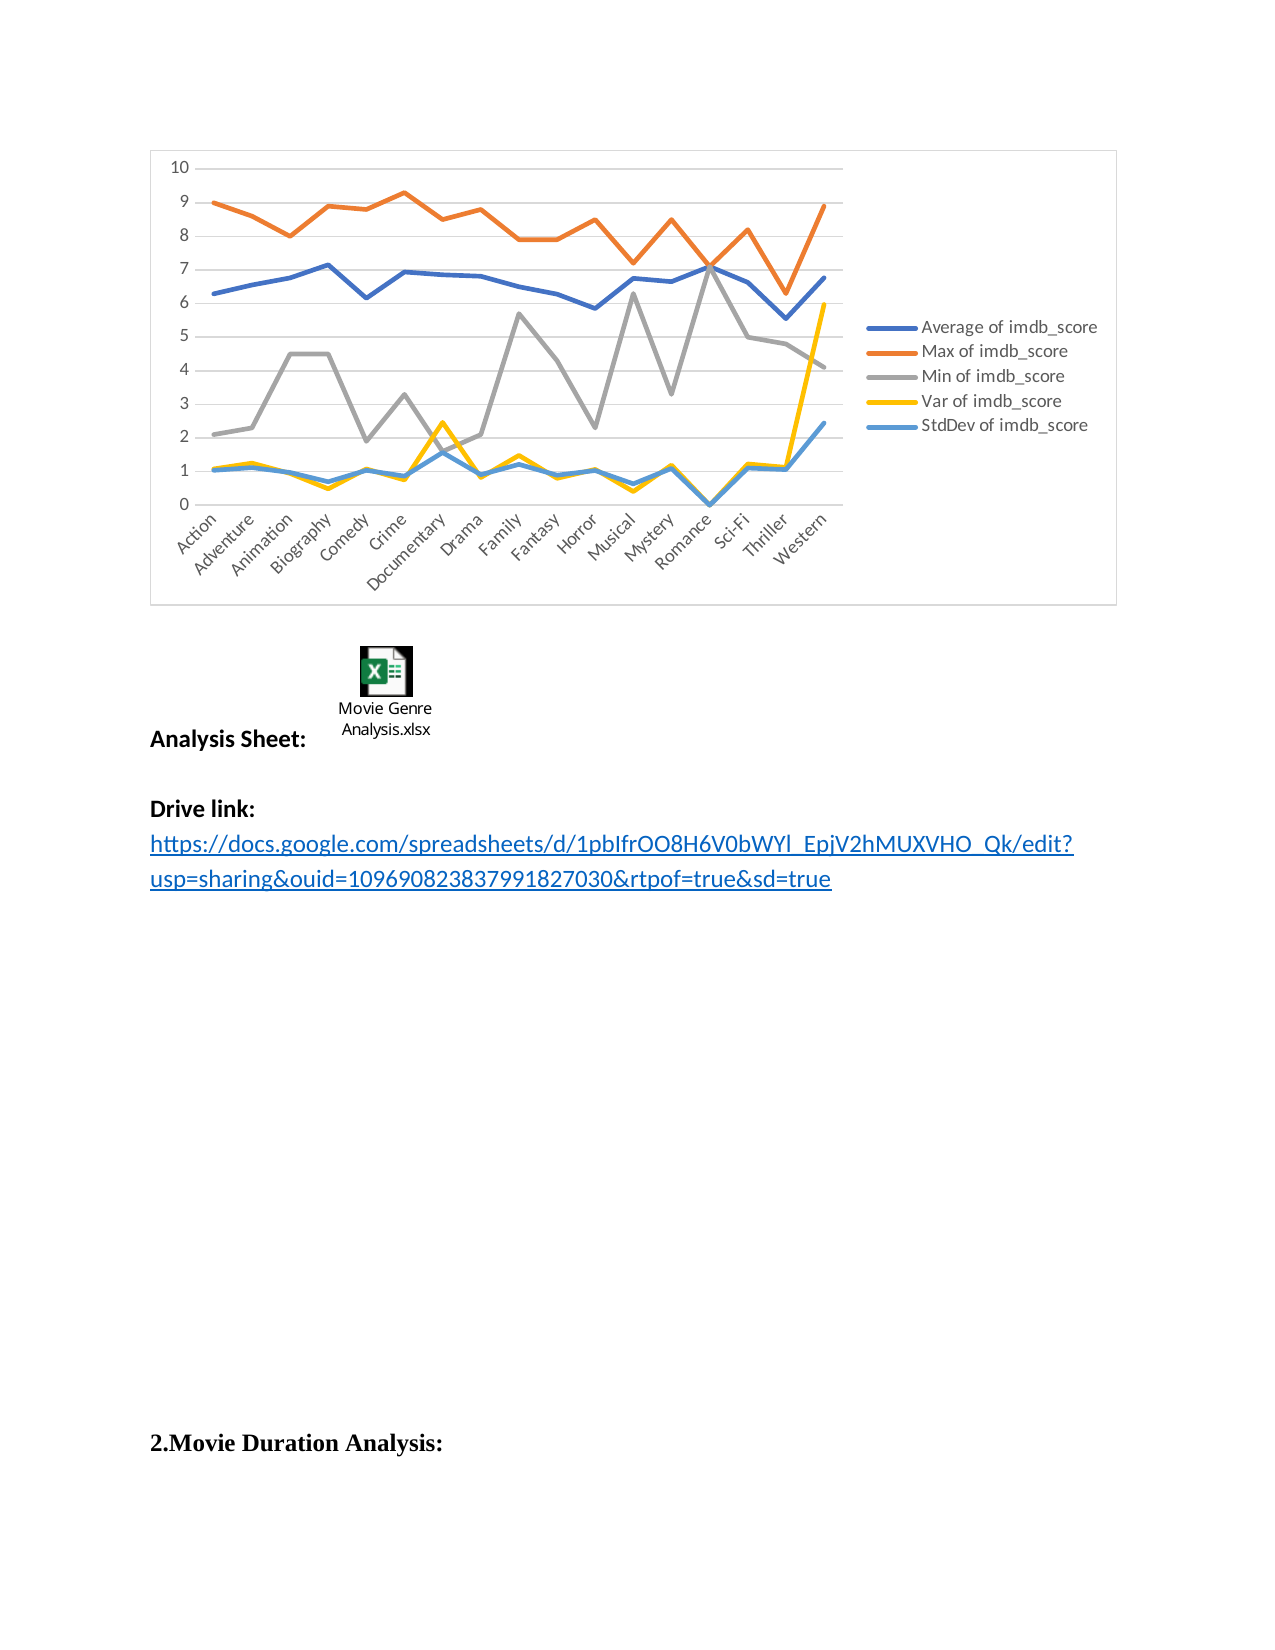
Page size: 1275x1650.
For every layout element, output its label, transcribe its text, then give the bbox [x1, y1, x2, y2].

text 2.Movie Duration Analysis: [150, 1428, 1125, 1457]
text Drive link: https://docs.google.com/spreadsheets/d/1pbIfrOO8H6V0bWYl_EpjV2hMUXVHO_Qk/edit?usp=sharing&ouid=109690823837991827030&rtpof=true&sd=true [150, 793, 1125, 893]
text Analysis Sheet: [150, 645, 1125, 753]
